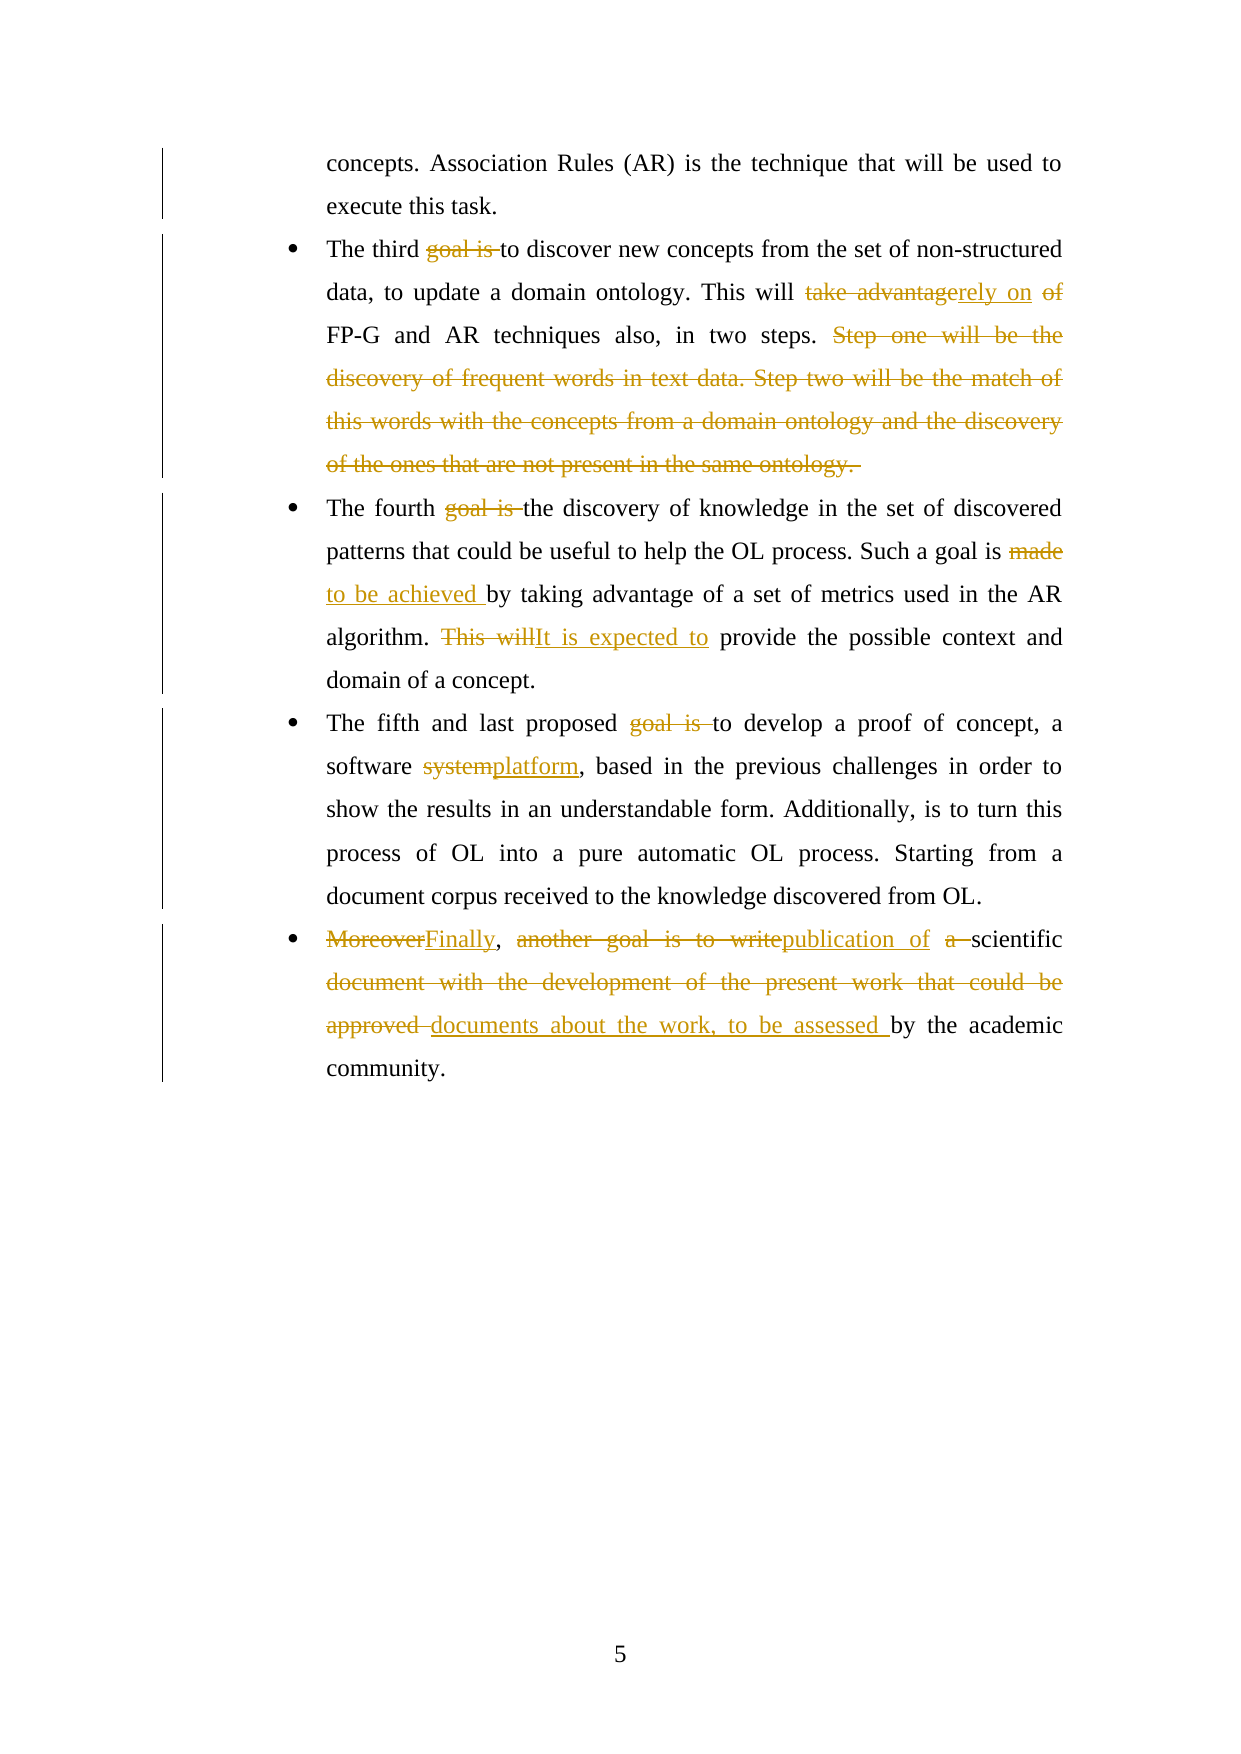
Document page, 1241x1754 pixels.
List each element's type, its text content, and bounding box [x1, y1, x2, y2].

list , scientific by the academic community. [288, 924, 1063, 1082]
list to develop a proof of concept, a software , based in the previous challenges in order to show the results in an understandable form. Additionally, is to turn this process of OL into a pure automatic OL process. Starting from a document corpus received to the knowledge discovered from OL. [288, 708, 1063, 909]
list the discovery of knowledge in the set of discovered patterns that could be useful to help the OL process. Such a goal is by taking advantage of a set of metrics used in the AR algorithm. provide the possible context and domain of a concept. [288, 493, 1063, 694]
list to discover new concepts from the set of non-structured data, to update a domain ontology. This will FP-G and AR techniques also, in two steps. [288, 234, 1063, 478]
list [288, 148, 1063, 219]
